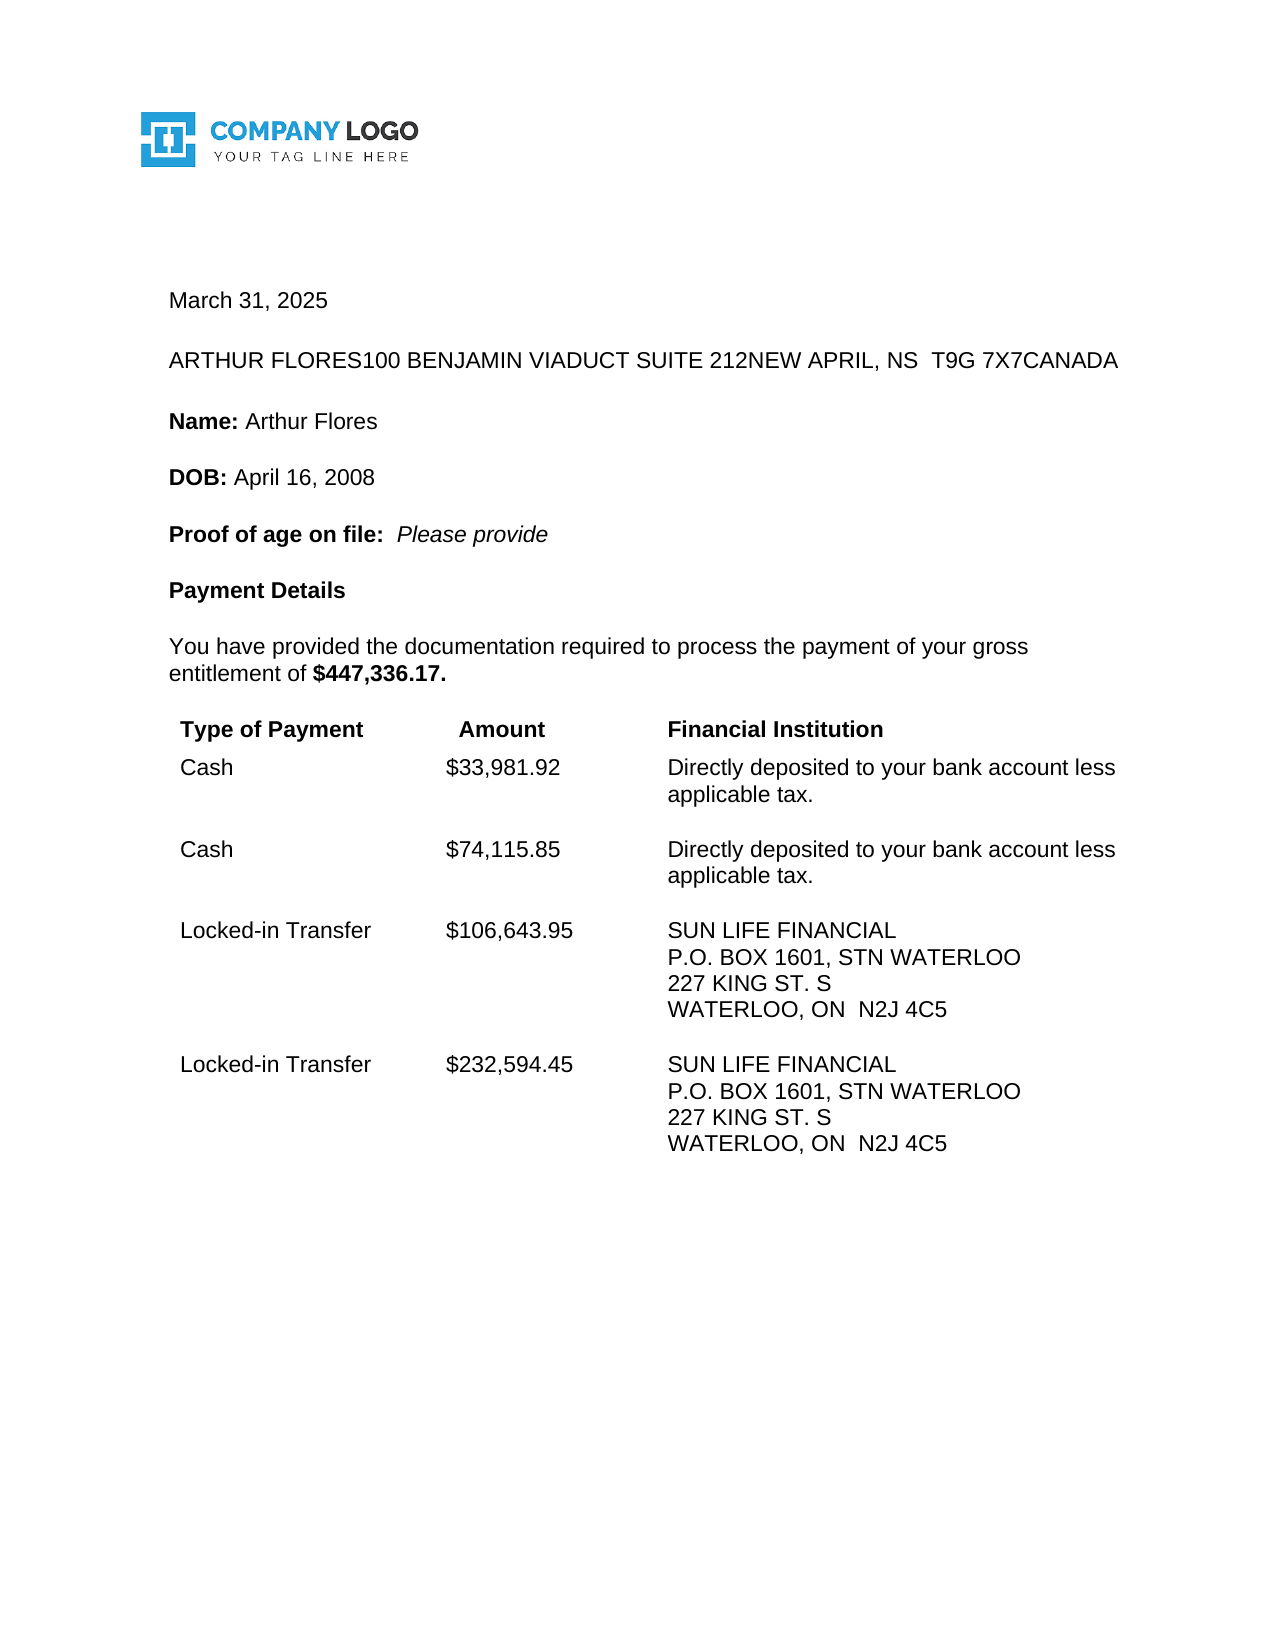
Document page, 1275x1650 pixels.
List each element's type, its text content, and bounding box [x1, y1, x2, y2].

table_cell Directly deposited to your bank account less applicable tax. [656, 754, 1176, 836]
table_cell $33,981.92 [435, 754, 656, 836]
text Proof of age on file: Please provide [169, 521, 1129, 547]
table_cell Locked-in Transfer [169, 917, 434, 1051]
table_header Amount [435, 716, 656, 754]
text DOB: April 16, 2008 [169, 464, 1129, 491]
table_cell $74,115.85 [435, 836, 656, 917]
table_cell Cash [169, 754, 434, 836]
table_cell SUN LIFE FINANCIAL P.O. BOX 1601, STN WATERLOO 227 KING ST. S WATERLOO, ON N2J 4C5 [656, 917, 1176, 1051]
table_cell SUN LIFE FINANCIAL P.O. BOX 1601, STN WATERLOO 227 KING ST. S WATERLOO, ON N2J 4C5 [656, 1051, 1176, 1186]
table_header Type of Payment [169, 716, 434, 754]
text Payment Details [169, 577, 1129, 603]
table_cell $106,643.95 [435, 917, 656, 1051]
table_header Financial Institution [656, 716, 1176, 754]
picture [111, 88, 462, 209]
text Name: Arthur Flores [169, 408, 1129, 434]
table_cell Cash [169, 836, 434, 917]
table_cell Directly deposited to your bank account less applicable tax. [656, 836, 1176, 917]
text March 31, 2025 [169, 287, 1129, 313]
table_cell $232,594.45 [435, 1051, 656, 1186]
text You have provided the documentation required to process the payment of your gross entitlement of $447,336.17. [169, 633, 1129, 686]
text ARTHUR FLORES [169, 347, 1129, 373]
table_cell Locked-in Transfer [169, 1051, 434, 1186]
